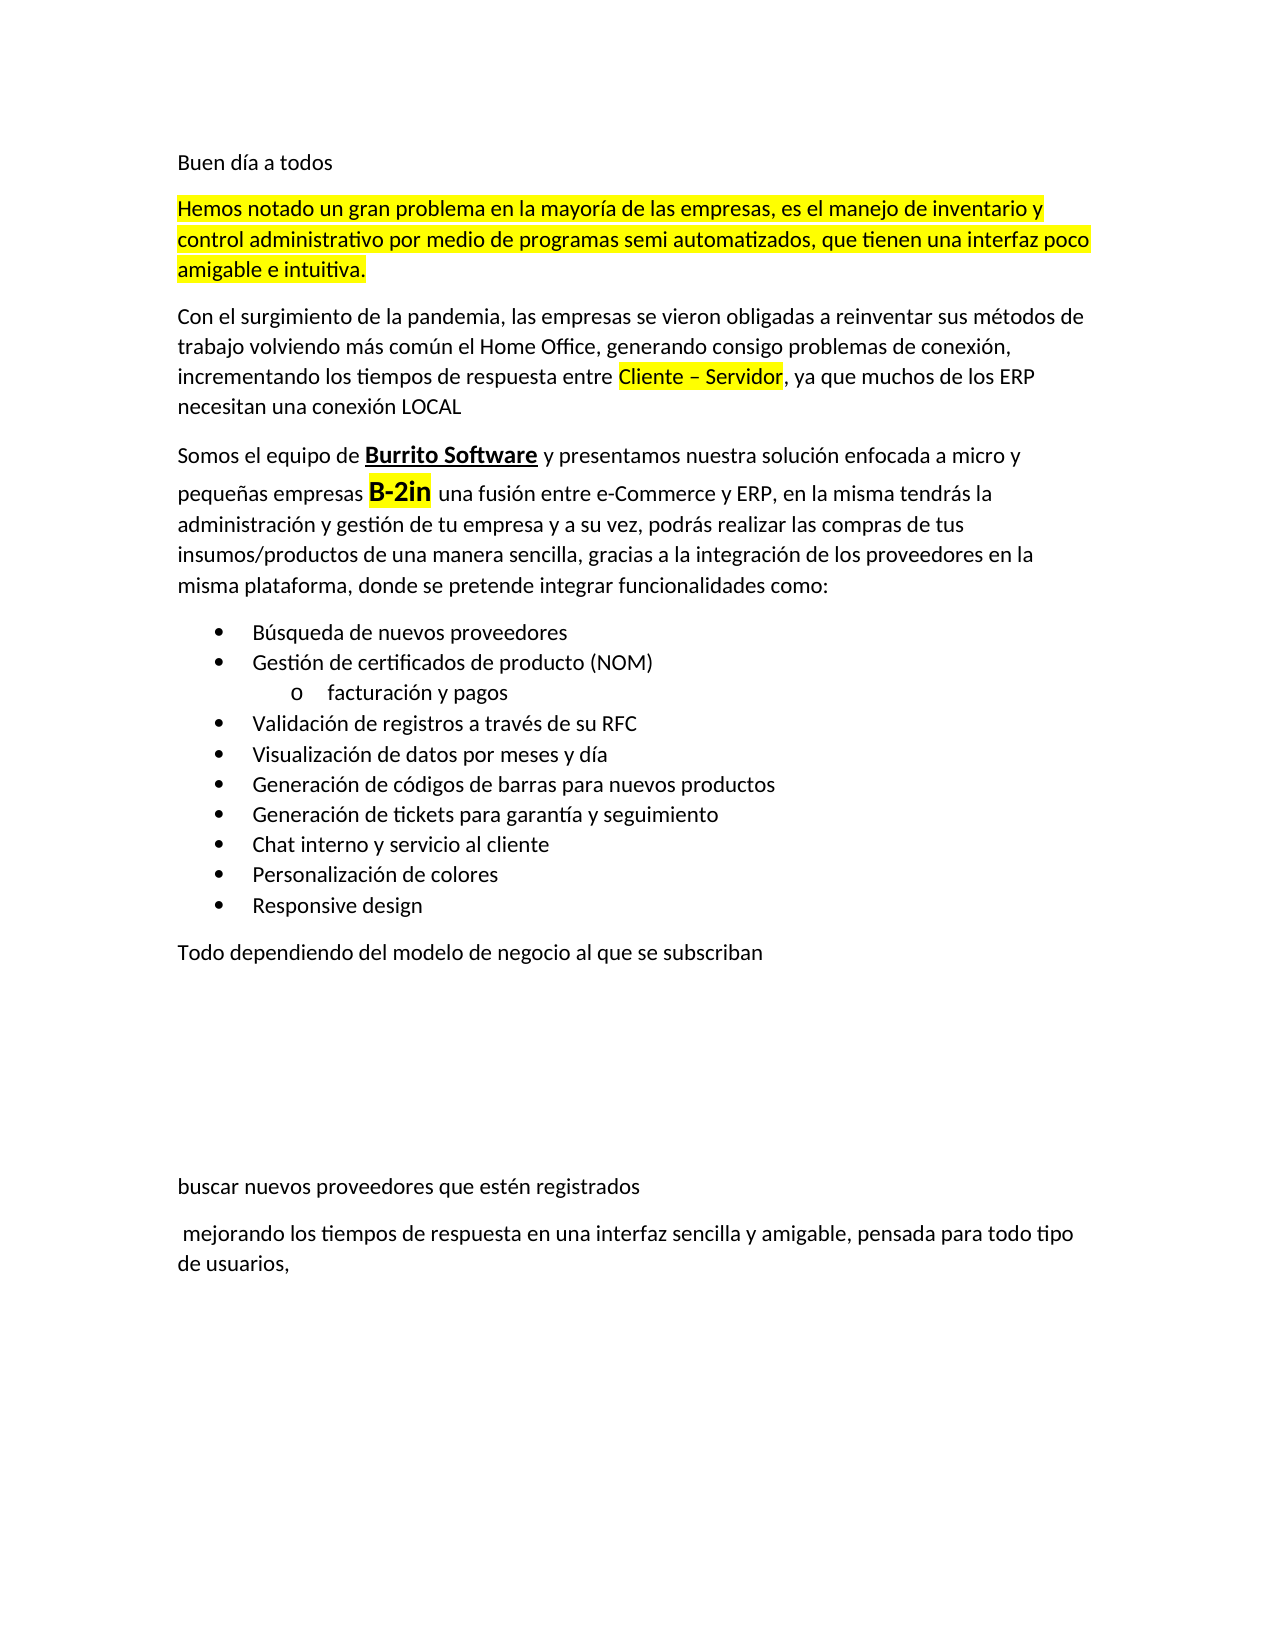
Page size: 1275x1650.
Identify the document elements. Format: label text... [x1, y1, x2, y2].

text Somos el equipo de Burrito Software y presentamos nuestra solución enfocada a micro y pequeñas empresas B-2in una fusión entre e-Commerce y ERP, en la misma tendrás la administración y gestión de tu empresa y a su vez, podrás realizar las compras de tus insumos/productos de una manera sencilla, gracias a la integración de los proveedores en la misma plataforma, donde se pretende integrar funcionalidades como: [177, 439, 1098, 599]
text Hemos notado un gran problema en la mayoría de las empresas, es el manejo de inventario y control administrativo por medio de programas semi automatizados, que tienen una interfaz poco amigable e intuitiva. [177, 194, 1098, 283]
text Con el surgimiento de la pandemia, las empresas se vieron obligadas a reinventar sus métodos de trabajo volviendo más común el Home Office, generando consigo problemas de conexión, incrementando los tiempos de respuesta entre Cliente – Servidor, ya que muchos de los ERP necesitan una conexión LOCAL [177, 302, 1098, 420]
text mejorando los tiempos de respuesta en una interfaz sencilla y amigable, pensada para todo tipo de usuarios, [177, 1219, 1098, 1277]
list Validación de registros a través de su RFC [215, 709, 1098, 738]
list Gestión de certificados de producto (NOM) [215, 648, 1098, 676]
list Generación de tickets para garantía y seguimiento [215, 800, 1098, 828]
list Búsqueda de nuevos proveedores [215, 618, 1098, 646]
list facturación y pagos [290, 678, 1098, 707]
text Todo dependiendo del modelo de negocio al que se subscriban [177, 938, 1098, 966]
list Chat interno y servicio al cliente [215, 830, 1098, 858]
list Responsive design [215, 891, 1098, 919]
text buscar nuevos proveedores que estén registrados [177, 1172, 1098, 1200]
text Buen día a todos [177, 148, 1098, 176]
list Visualización de datos por meses y día [215, 740, 1098, 768]
list Generación de códigos de barras para nuevos productos [215, 770, 1098, 798]
list Personalización de colores [215, 861, 1098, 889]
